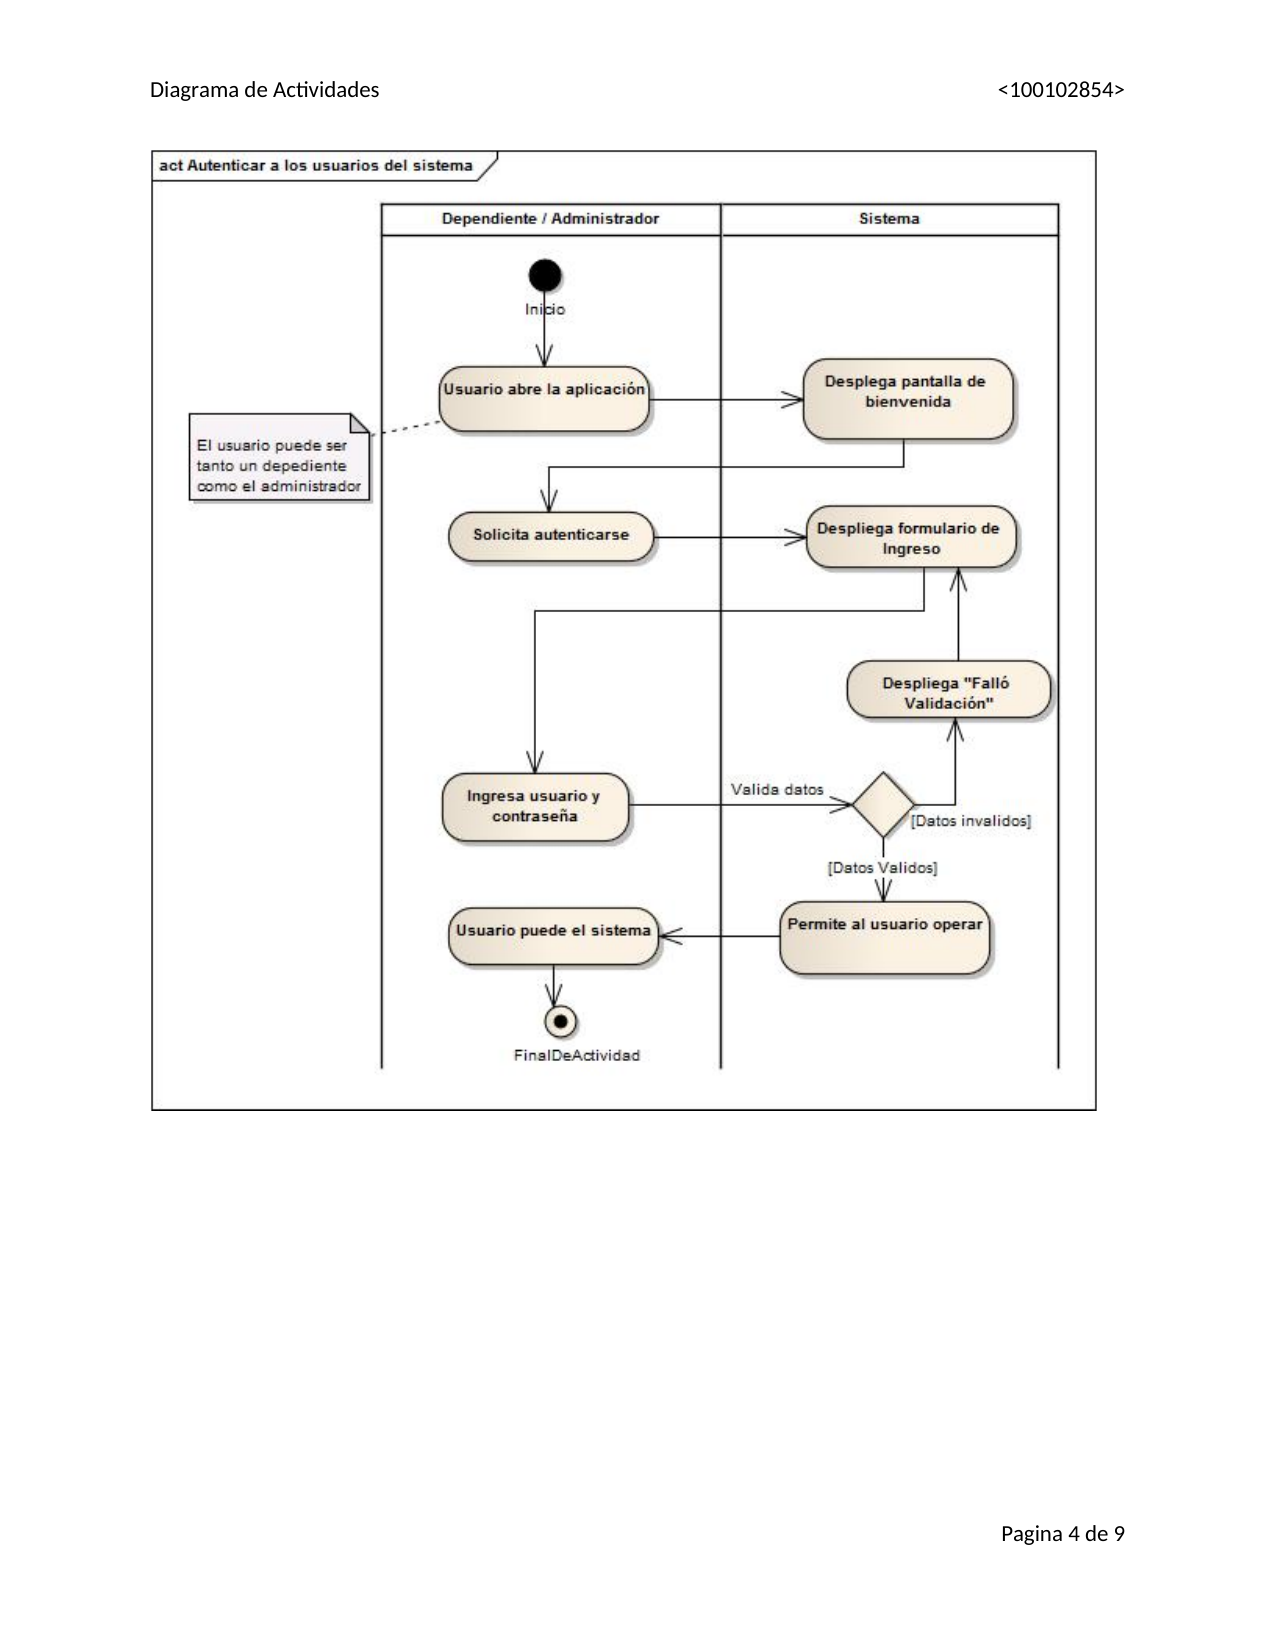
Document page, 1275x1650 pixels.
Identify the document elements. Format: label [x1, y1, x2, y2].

picture [150, 150, 1097, 1111]
